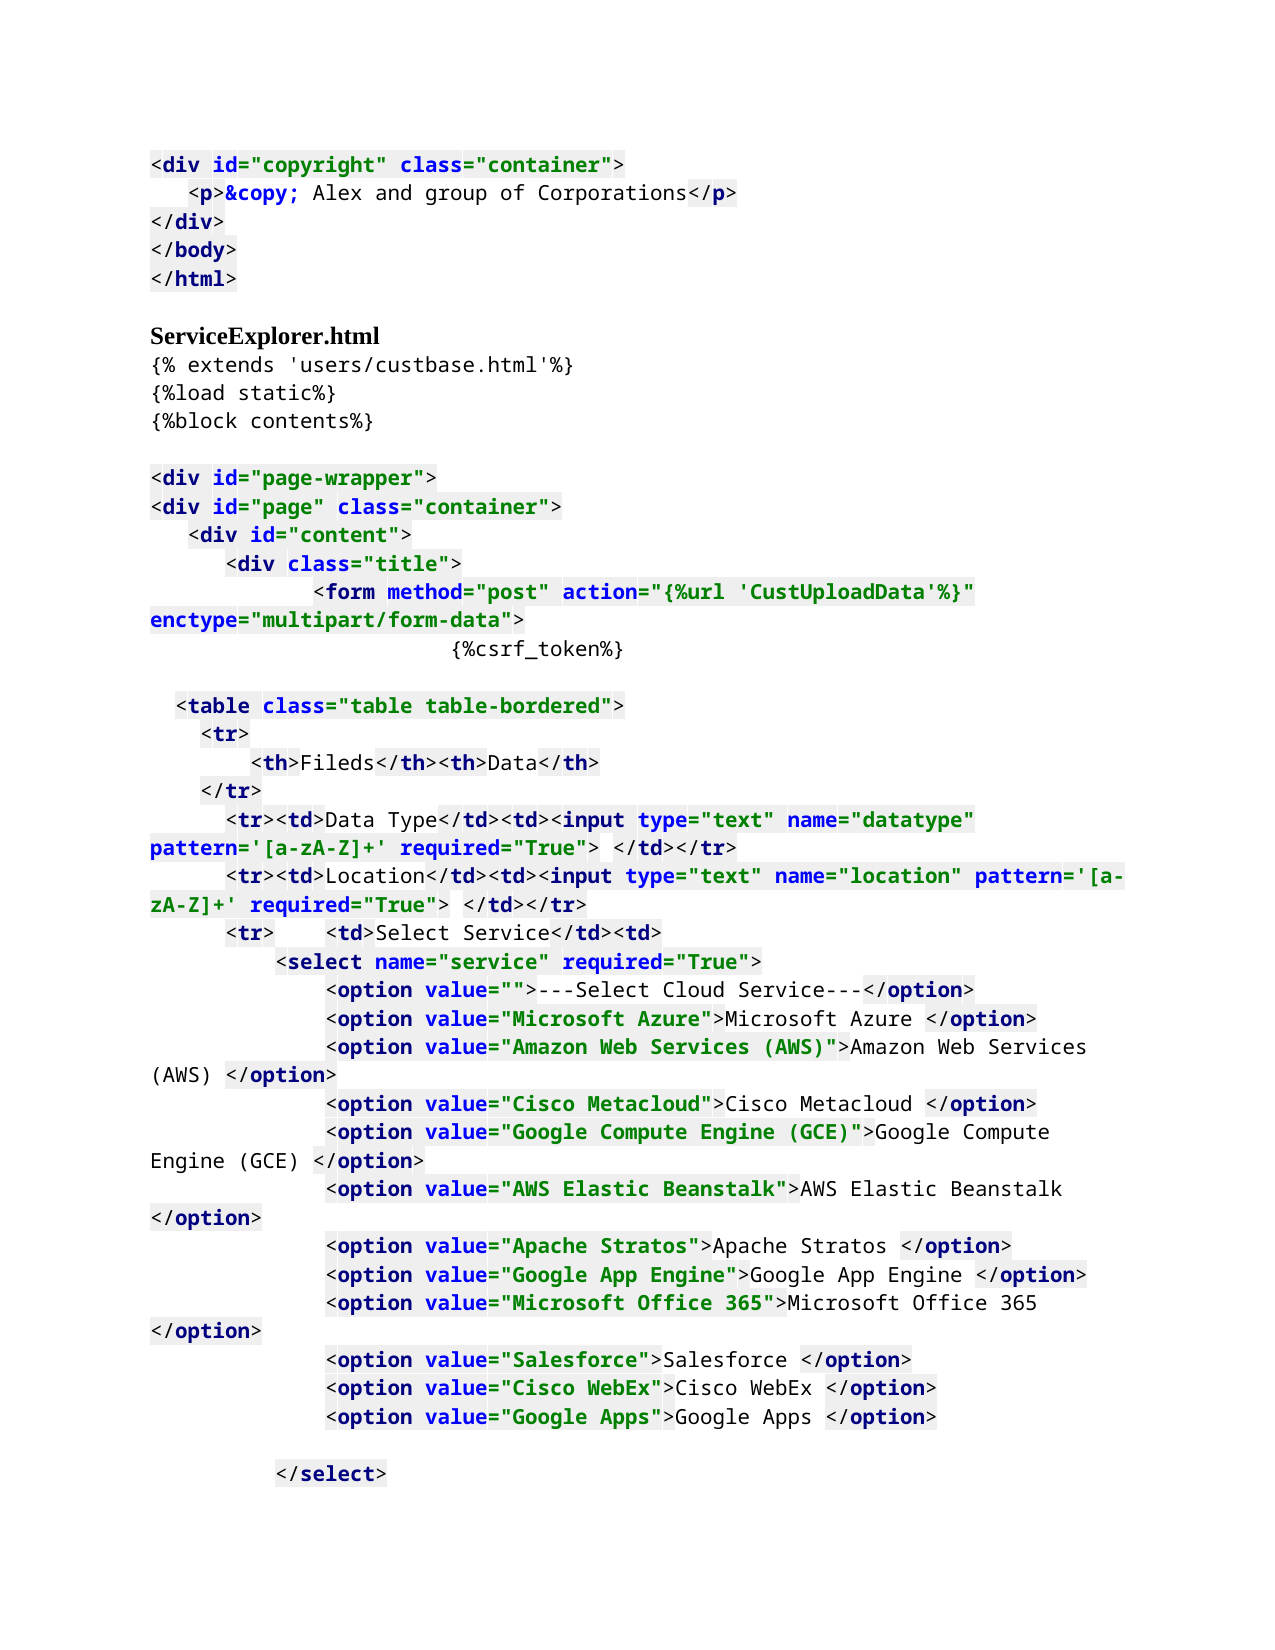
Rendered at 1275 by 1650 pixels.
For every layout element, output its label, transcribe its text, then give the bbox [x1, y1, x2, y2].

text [150, 350, 1125, 1487]
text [150, 150, 1125, 292]
text ServiceExplorer.html [150, 321, 1125, 350]
